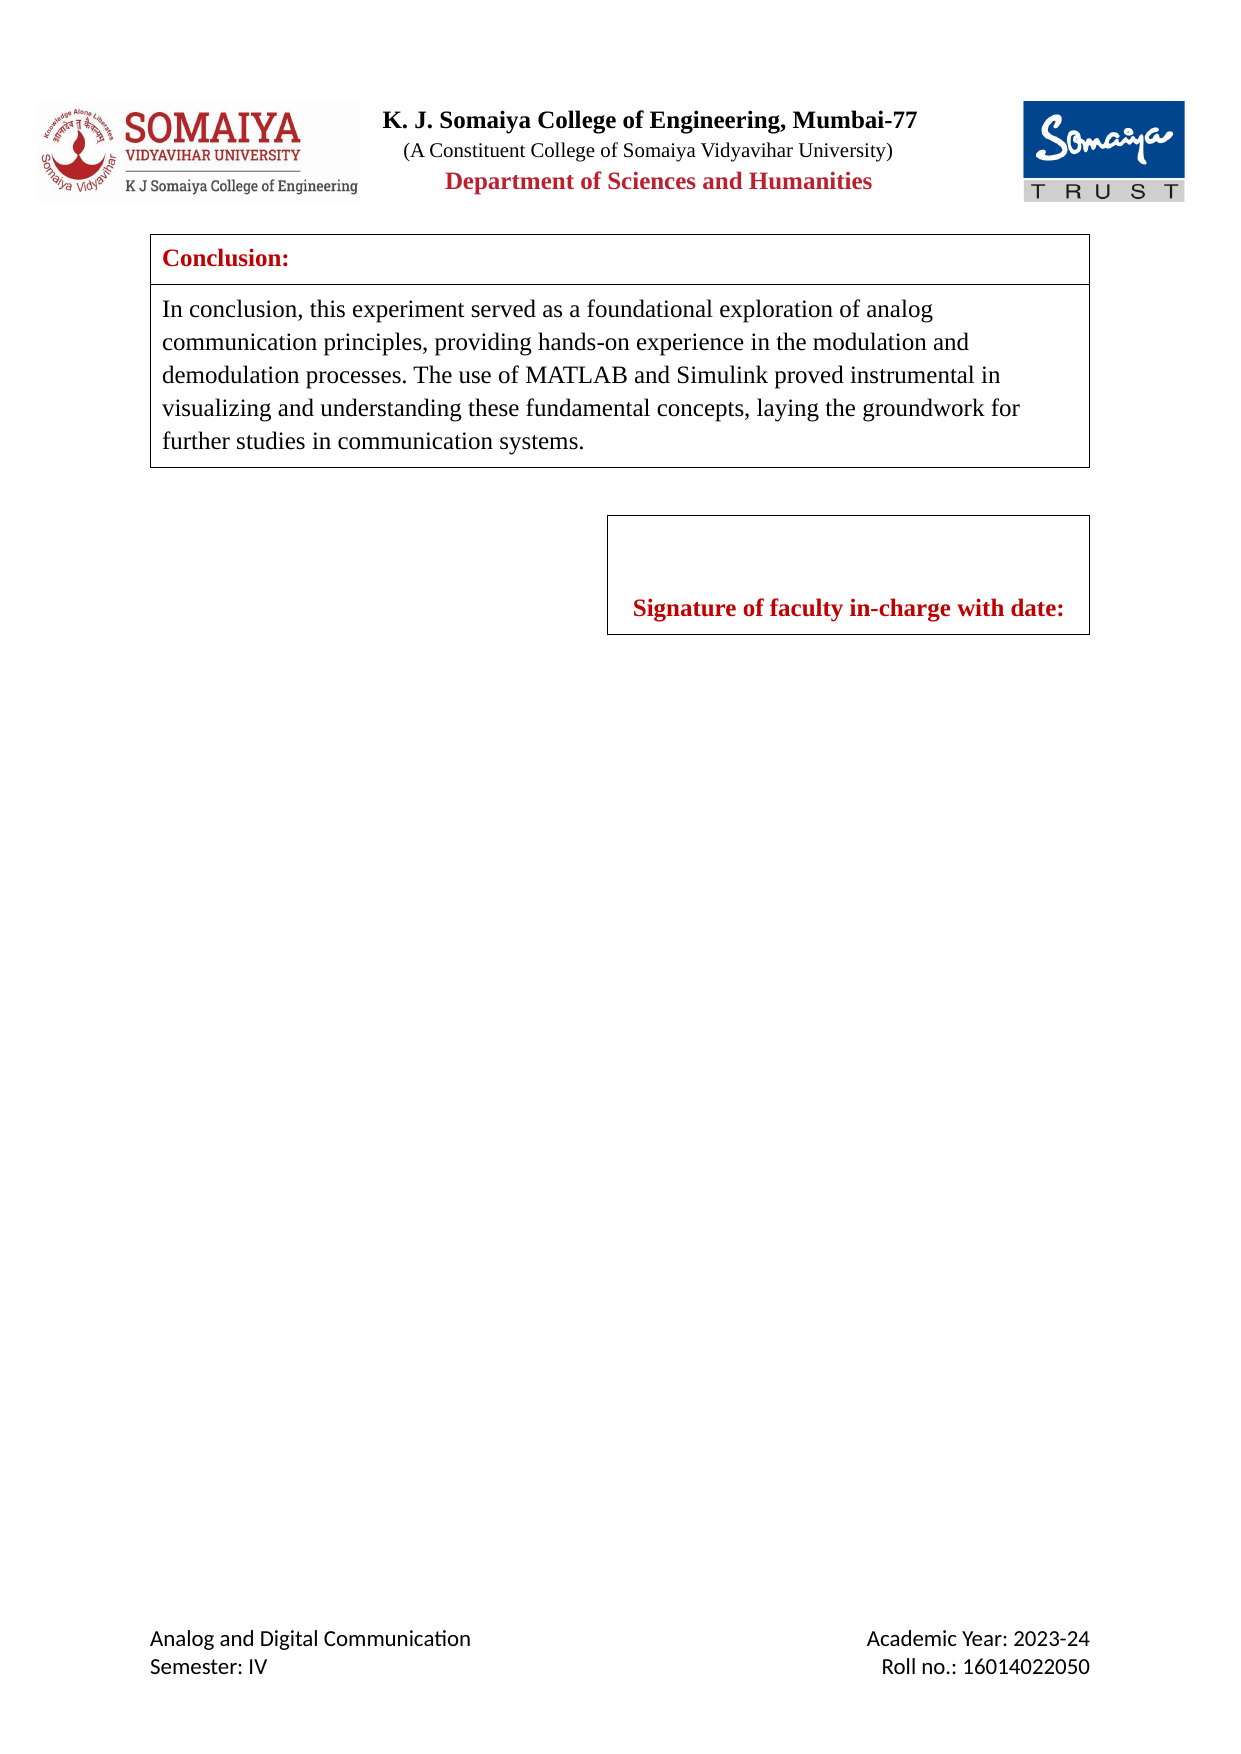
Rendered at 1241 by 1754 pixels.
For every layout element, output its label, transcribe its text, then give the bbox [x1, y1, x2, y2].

table_cell In conclusion, this experiment served as a foundational exploration of analog communication principles, providing hands-on experience in the modulation and demodulation processes. The use of MATLAB and Simulink proved instrumental in visualizing and understanding these fundamental concepts, laying the groundwork for further studies in communication systems. [151, 285, 1089, 467]
table_header Conclusion: [151, 235, 1089, 284]
table_header Signature of faculty in-charge with date: [608, 516, 1089, 634]
picture [37, 101, 361, 202]
picture [1023, 101, 1185, 202]
